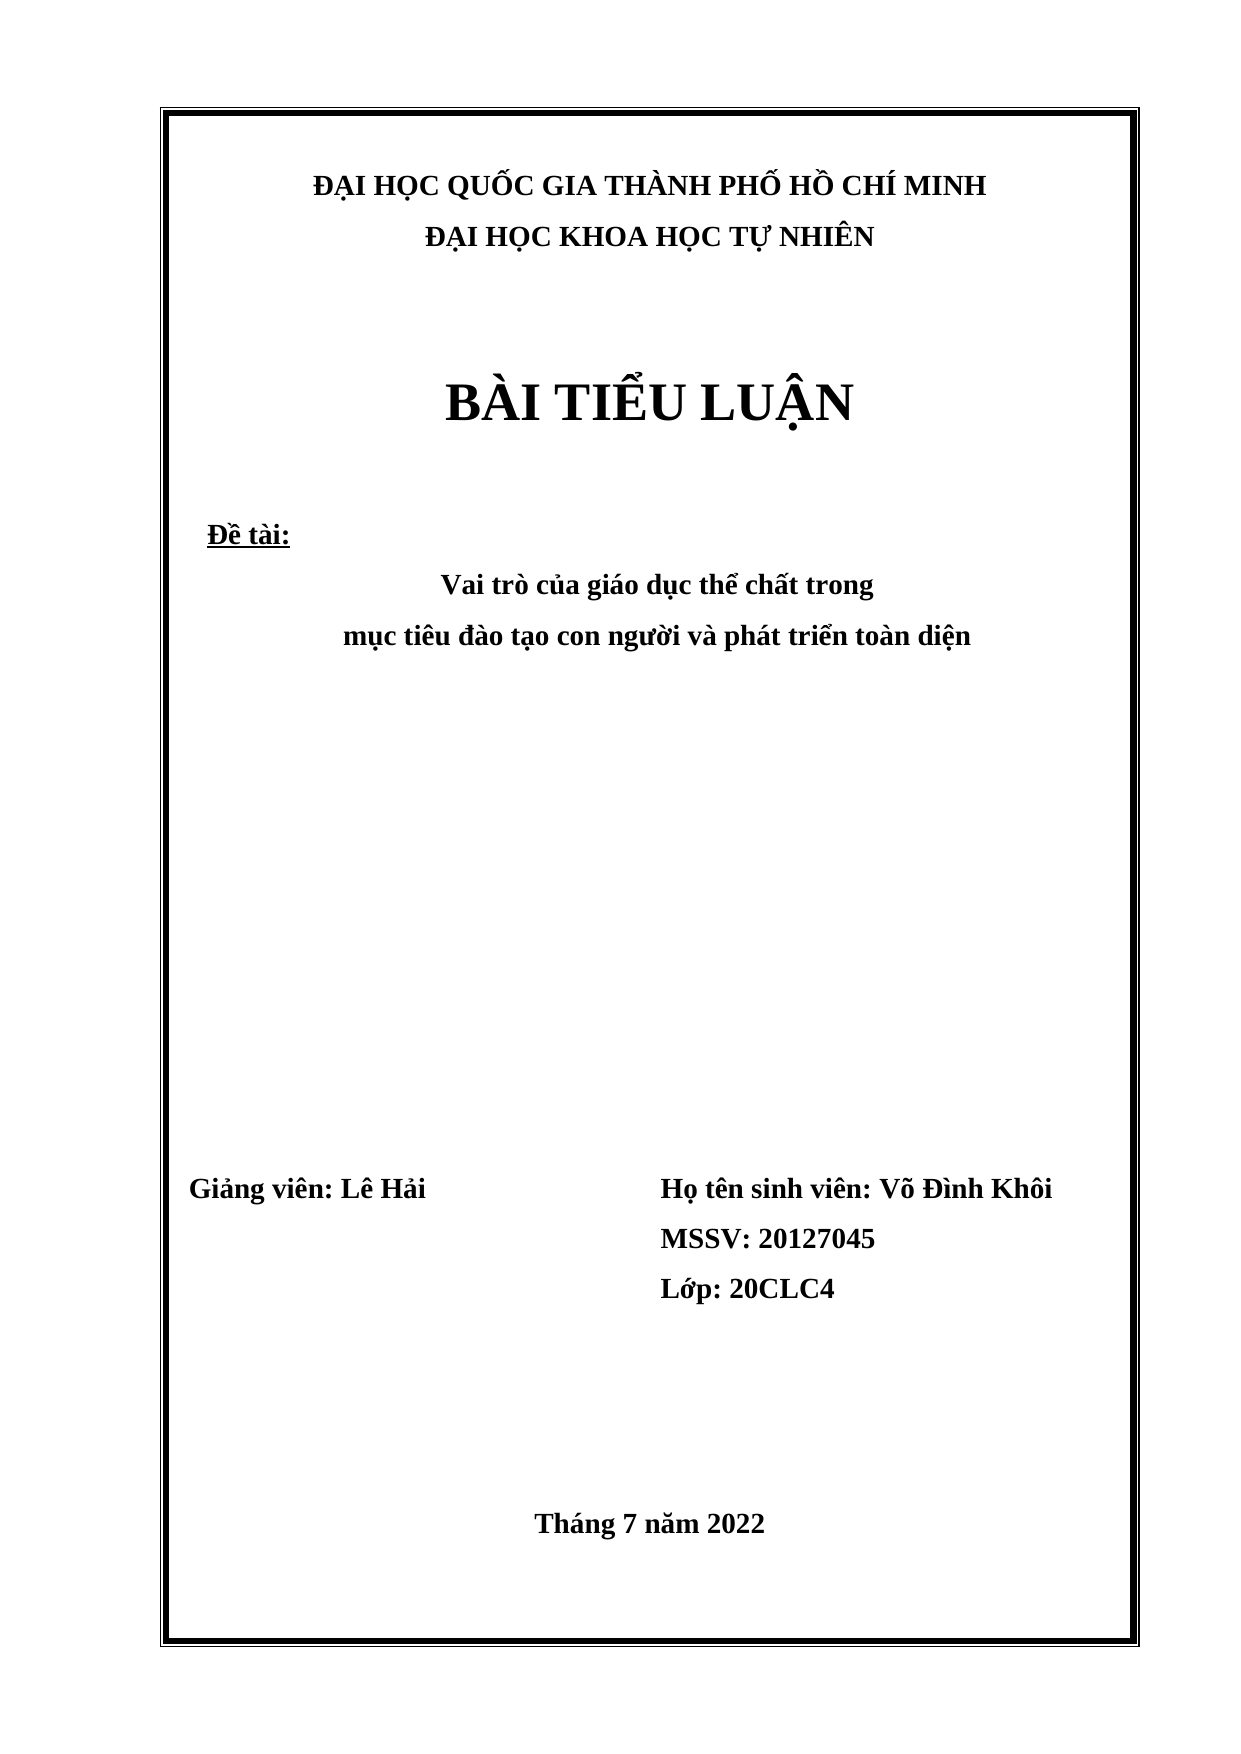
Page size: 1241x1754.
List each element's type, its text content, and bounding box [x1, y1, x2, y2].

text Tháng 7 năm 2022 [177, 1506, 1122, 1540]
table_header Giảng viên: Lê Hải [177, 1171, 649, 1356]
text BÀI TIỂU LUẬN [177, 370, 1122, 432]
text Đề tài: [177, 517, 1122, 551]
text Vai trò của giáo dục thể chất trong [266, 567, 1048, 601]
text ĐẠI HỌC KHOA HỌC TỰ NHIÊN [177, 219, 1122, 252]
text ĐẠI HỌC QUỐC GIA THÀNH PHỐ HỒ CHÍ MINH [177, 168, 1122, 202]
table_header Họ tên sinh viên: Võ Đình Khôi MSSV: 20127045 Lớp: 20CLC4 [649, 1171, 1121, 1356]
text mục tiêu đào tạo con người và phát triển toàn diện [266, 618, 1048, 651]
